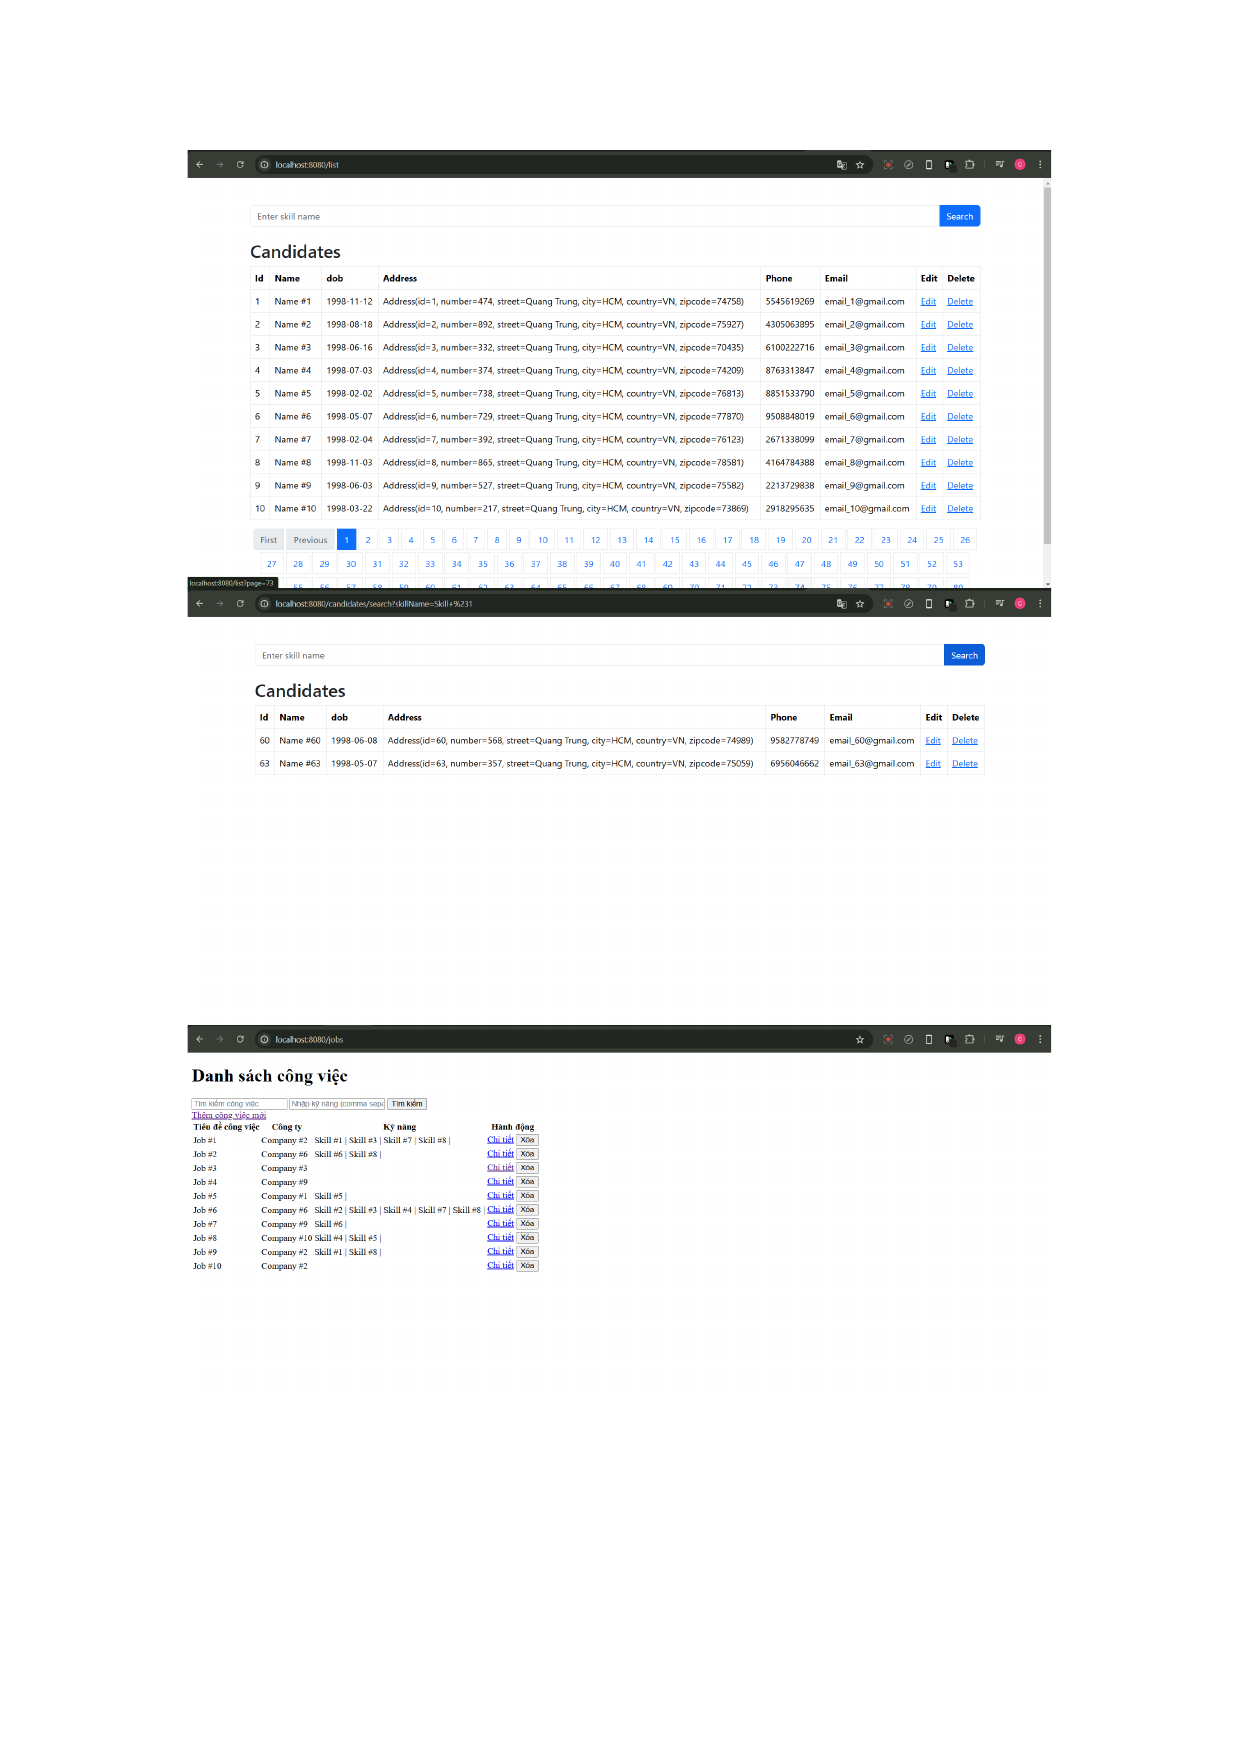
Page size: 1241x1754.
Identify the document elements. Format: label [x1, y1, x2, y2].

picture [187, 150, 1052, 1396]
